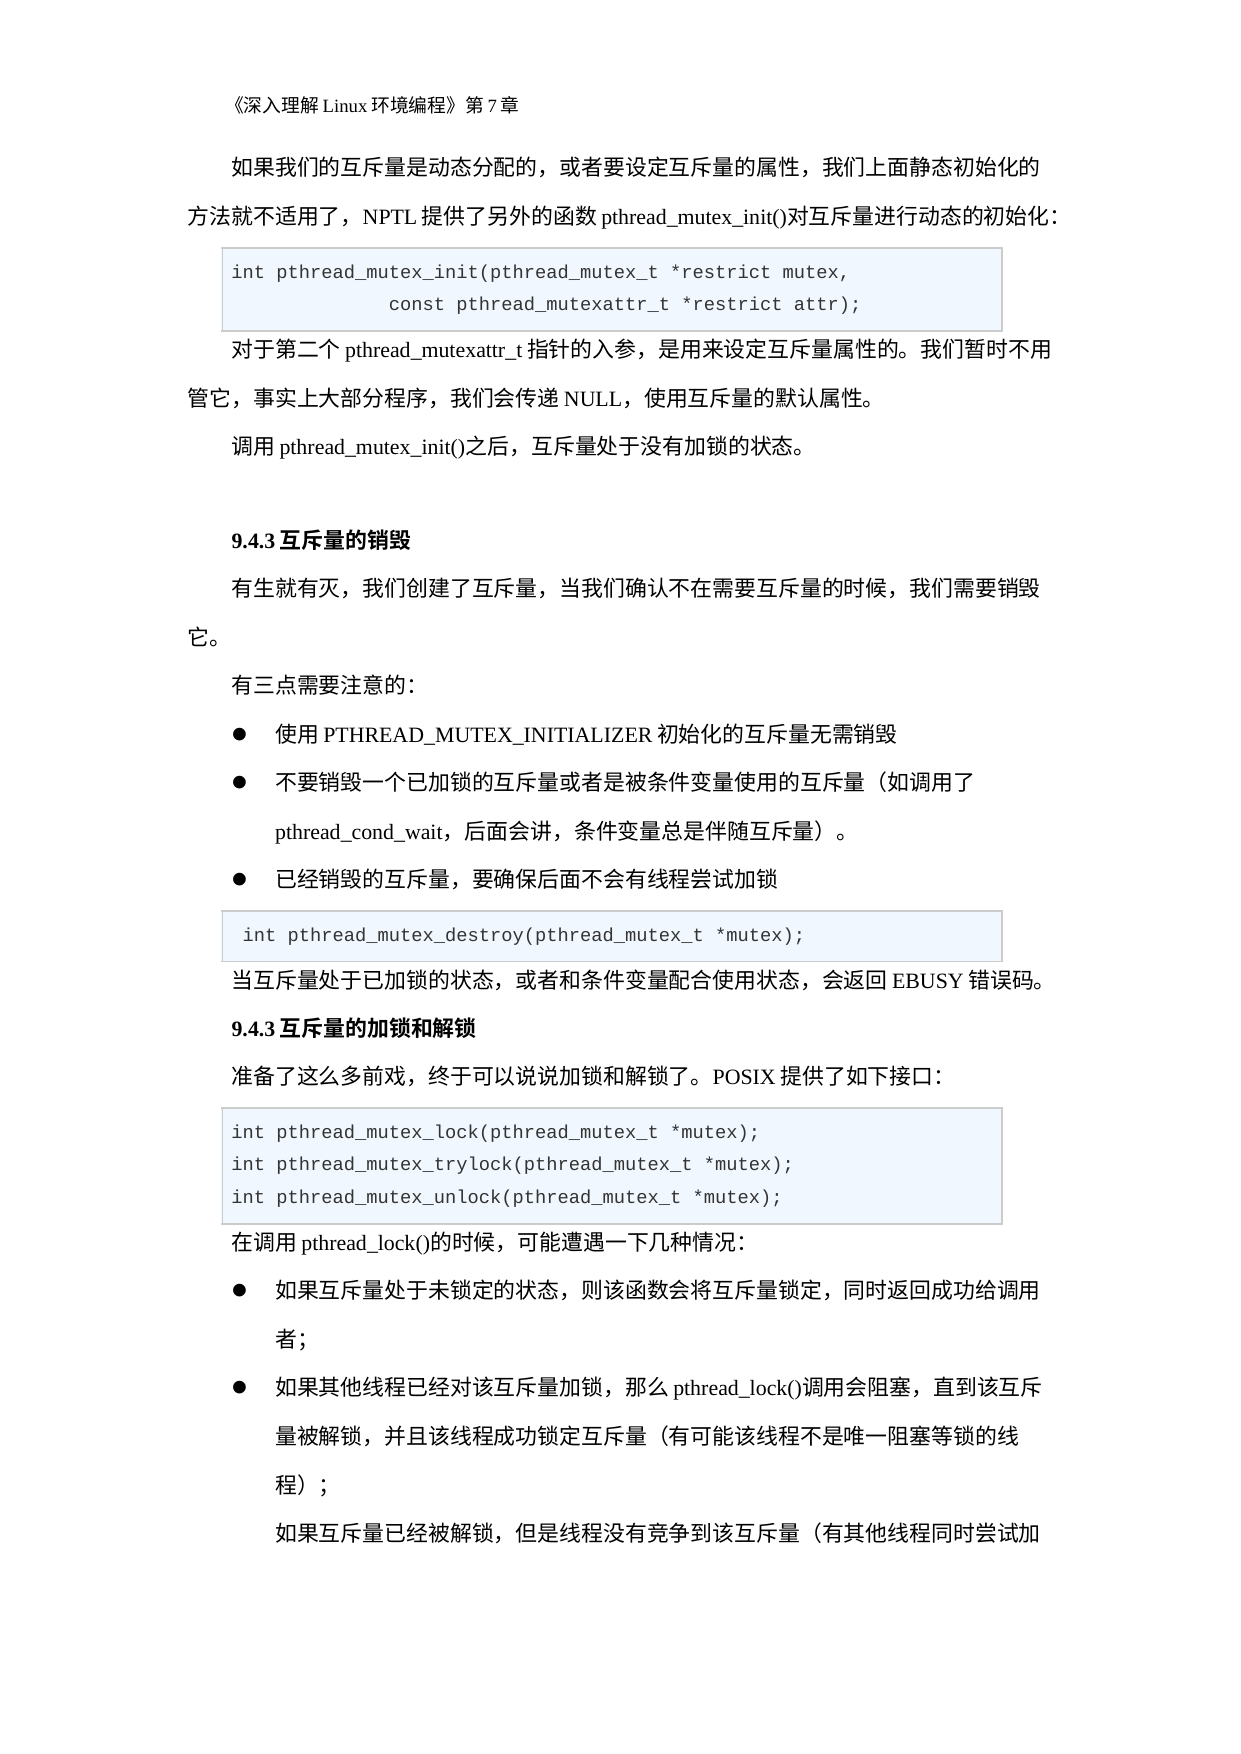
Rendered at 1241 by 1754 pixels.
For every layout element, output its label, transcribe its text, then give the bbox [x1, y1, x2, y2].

text int pthread_mutex_lock(pthread_mutex_t *mutex); [223, 1109, 1001, 1140]
text int pthread_mutex_destroy(pthread_mutex_t *mutex); [223, 912, 1001, 961]
text 调用pthread_mutex_init()之后，互斥量处于没有加锁的状态。 [187, 429, 1053, 461]
text 当互斥量处于已加锁的状态，或者和条件变量配合使用状态，会返回EBUSY错误码。 [187, 962, 1053, 995]
text const pthread_mutexattr_t *restrict attr); [223, 279, 1001, 330]
text int pthread_mutex_unlock(pthread_mutex_t *mutex); [223, 1172, 1001, 1223]
list 如果互斥量处于未锁定的状态，则该函数会将互斥量锁定，同时返回成功给调用者； [231, 1273, 1053, 1354]
text 在调用pthread_lock()的时候，可能遭遇一下几种情况： [187, 1224, 1053, 1257]
list 使用PTHREAD_MUTEX_INITIALIZER初始化的互斥量无需销毁 [231, 716, 1053, 749]
list 不要销毁一个已加锁的互斥量或者是被条件变量使用的互斥量（如调用了pthread_cond_wait，后面会讲，条件变量总是伴随互斥量）。 [231, 764, 1053, 846]
text 对于第二个pthread_mutexattr_t指针的入参，是用来设定互斥量属性的。我们暂时不用管它，事实上大部分程序，我们会传递NULL，使用互斥量的默认属性。 [187, 332, 1053, 413]
text 9.4.3互斥量的加锁和解锁 [187, 1011, 1053, 1043]
text 如果我们的互斥量是动态分配的，或者要设定互斥量的属性，我们上面静态初始化的方法就不适用了，NPTL提供了另外的函数pthread_mutex_init()对互斥量进行动态的初始化： [187, 150, 1053, 231]
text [275, 1516, 1053, 1548]
text 9.4.3互斥量的销毁 [187, 522, 1053, 555]
text 有生就有灭，我们创建了互斥量，当我们确认不在需要互斥量的时候，我们需要销毁它。 [187, 571, 1053, 652]
text 准备了这么多前戏，终于可以说说加锁和解锁了。POSIX提供了如下接口： [187, 1059, 1053, 1091]
text 有三点需要注意的： [187, 668, 1053, 700]
list 已经销毁的互斥量，要确保后面不会有线程尝试加锁 [231, 862, 1053, 894]
list 如果其他线程已经对该互斥量加锁，那么pthread_lock()调用会阻塞，直到该互斥量被解锁，并且该线程成功锁定互斥量（有可能该线程不是唯一阻塞等锁的线程）； [231, 1370, 1053, 1500]
text int pthread_mutex_trylock(pthread_mutex_t *mutex); [223, 1140, 1001, 1172]
text int pthread_mutex_init(pthread_mutex_t *restrict mutex, [223, 249, 1001, 279]
